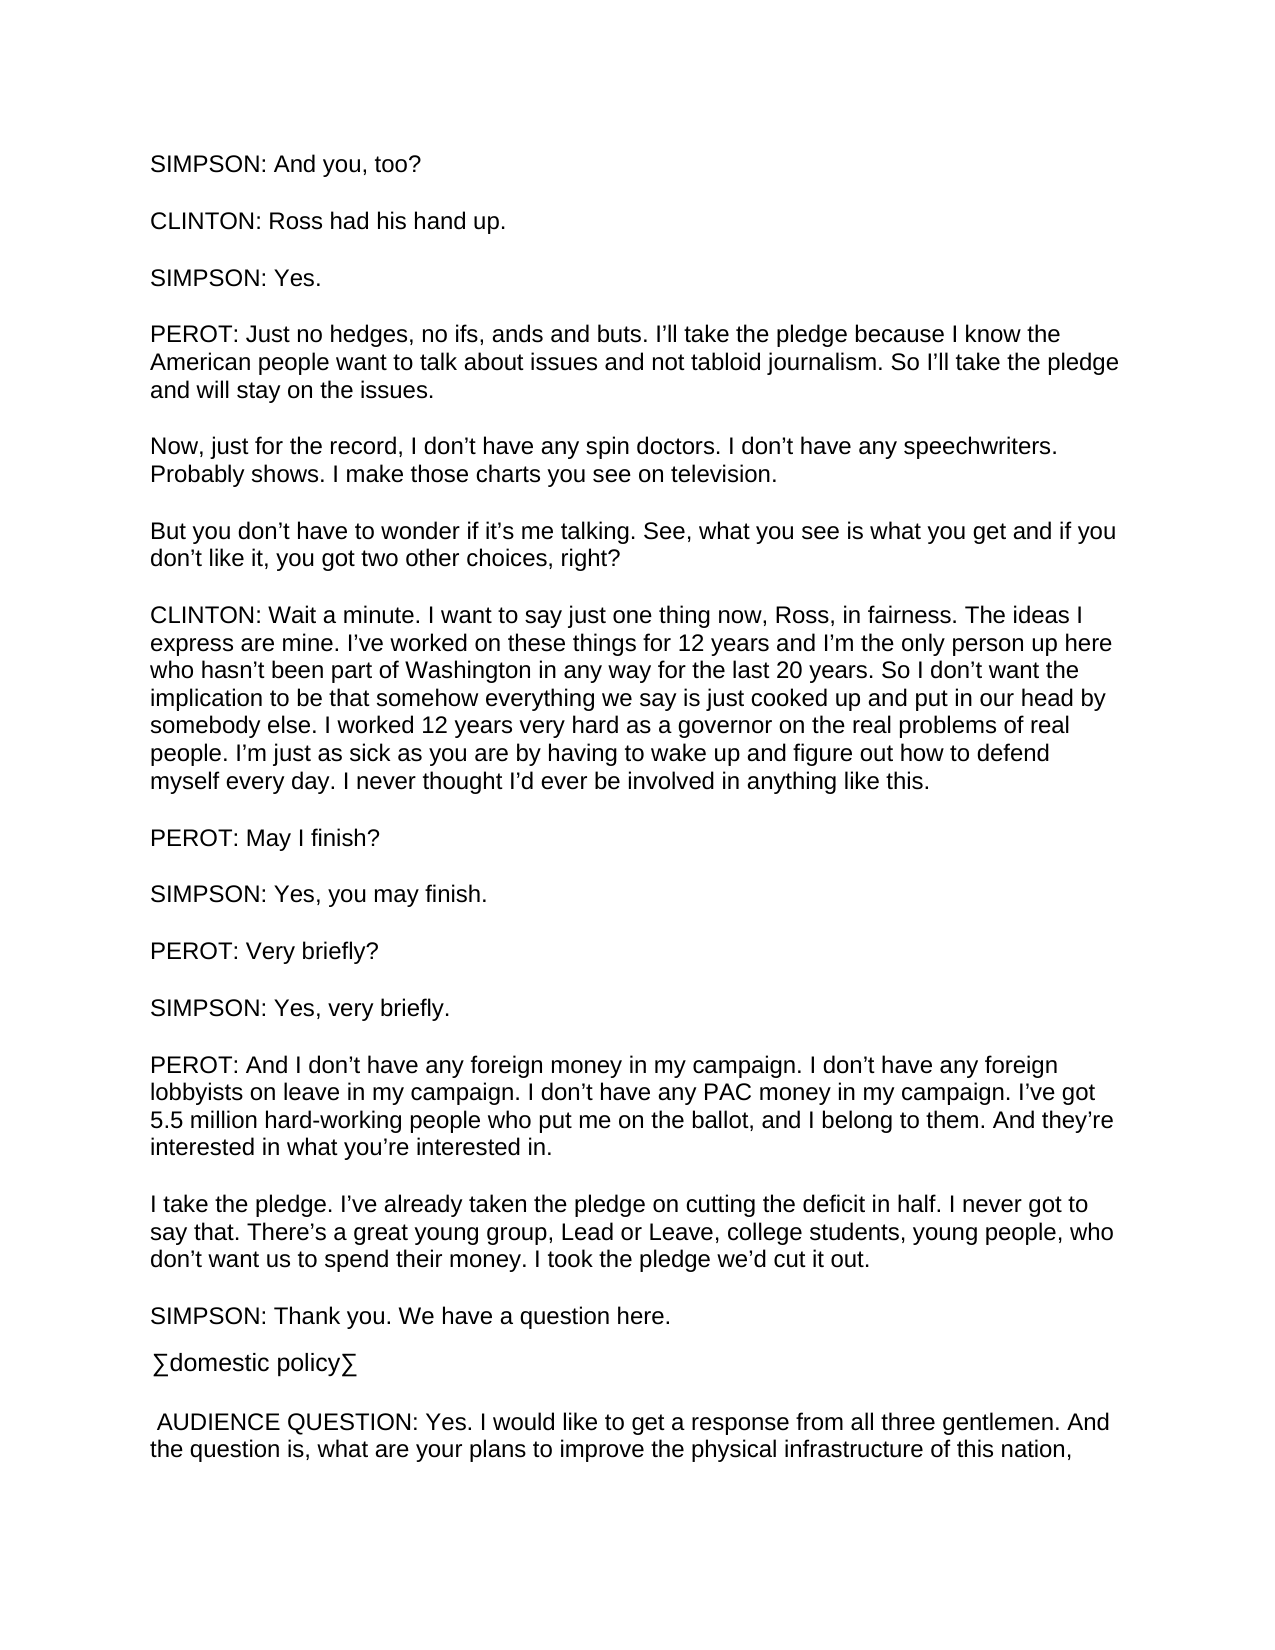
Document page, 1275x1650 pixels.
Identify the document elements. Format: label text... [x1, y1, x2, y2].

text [150, 1408, 1125, 1463]
text PEROT: And I don’t have any foreign money in my campaign. I don’t have any foreign lobbyists on leave in my campaign. I don’t have any PAC money in my campaign. I’ve got 5.5 million hard-working people who put me on the ballot, and I belong to them. And they’re interested in what you’re interested in. [150, 1051, 1125, 1161]
text SIMPSON: Thank you. We have a question here. [150, 1302, 1125, 1330]
text SIMPSON: Yes, you may finish. [150, 880, 1125, 908]
text CLINTON: Wait a minute. I want to say just one thing now, Ross, in fairness. The ideas I express are mine. I’ve worked on these things for 12 years and I’m the only person up here who hasn’t been part of Washington in any way for the last 20 years. So I don’t want the implication to be that somehow everything we say is just cooked up and put in our head by somebody else. I worked 12 years very hard as a governor on the real problems of real people. I’m just as sick as you are by having to wake up and figure out how to defend myself every day. I never thought I’d ever be involved in anything like this. [150, 601, 1125, 794]
text SIMPSON: And you, too? [150, 150, 1125, 178]
text PEROT: Very briefly? [150, 937, 1125, 964]
text CLINTON: Ross had his hand up. [150, 207, 1125, 234]
text SIMPSON: Yes, very briefly. [150, 994, 1125, 1021]
text But you don’t have to wonder if it’s me talking. See, what you see is what you get and if you don’t like it, you got two other choices, right? [150, 517, 1125, 572]
text PEROT: Just no hedges, no ifs, ands and buts. I’ll take the pledge because I know the American people want to talk about issues and not tabloid journalism. So I’ll take the pledge and will stay on the issues. [150, 320, 1125, 403]
text Now, just for the record, I don’t have any spin doctors. I don’t have any speechwriters. Probably shows. I make those charts you see on television. [150, 432, 1125, 487]
table_header ∑domestic policy∑ [150, 1345, 471, 1379]
text I take the pledge. I’ve already taken the pledge on cutting the deficit in half. I never got to say that. There’s a great young group, Lead or Leave, college students, young people, who don’t want us to spend their money. I took the pledge we’d cut it out. [150, 1190, 1125, 1273]
text SIMPSON: Yes. [150, 263, 1125, 291]
text PEROT: May I finish? [150, 823, 1125, 851]
